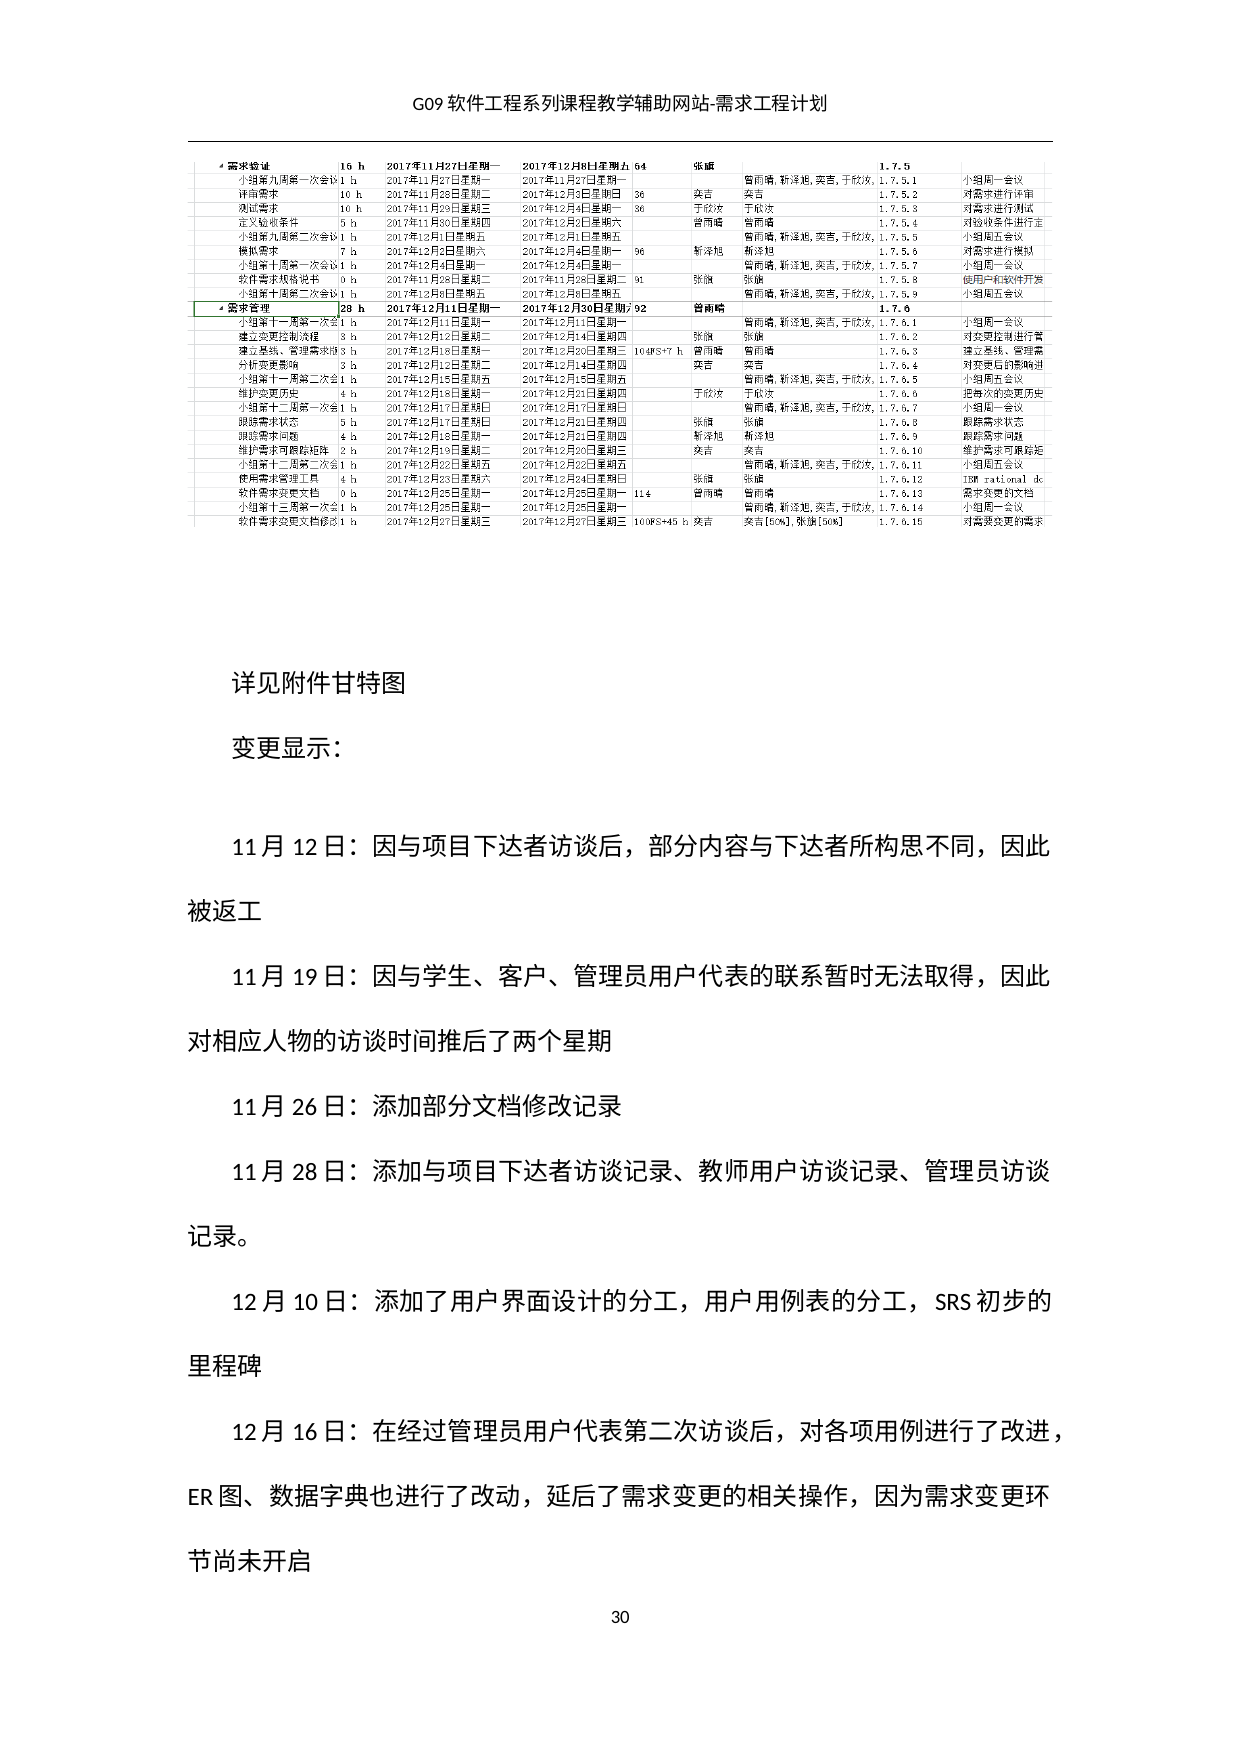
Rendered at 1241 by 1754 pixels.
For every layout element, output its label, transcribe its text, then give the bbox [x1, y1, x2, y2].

picture [187, 162, 1053, 527]
text 详见附件甘特图 [187, 649, 1053, 714]
text 11月28日：添加与项目下达者访谈记录、教师用户访谈记录、管理员访谈记录。 [187, 1137, 1053, 1267]
text 12月16日：在经过管理员用户代表第二次访谈后，对各项用例进行了改进，ER图、数据字典也进行了改动，延后了需求变更的相关操作，因为需求变更环节尚未开启 [187, 1397, 1053, 1592]
text 11月12日：因与项目下达者访谈后，部分内容与下达者所构思不同，因此被返工 [187, 812, 1053, 942]
text 12月10日：添加了用户界面设计的分工，用户用例表的分工，SRS初步的里程碑 [187, 1267, 1053, 1397]
text 变更显示： [187, 714, 1053, 779]
text 11月26日：添加部分文档修改记录 [187, 1072, 1053, 1137]
text 11月19日：因与学生、客户、管理员用户代表的联系暂时无法取得，因此对相应人物的访谈时间推后了两个星期 [187, 942, 1053, 1072]
